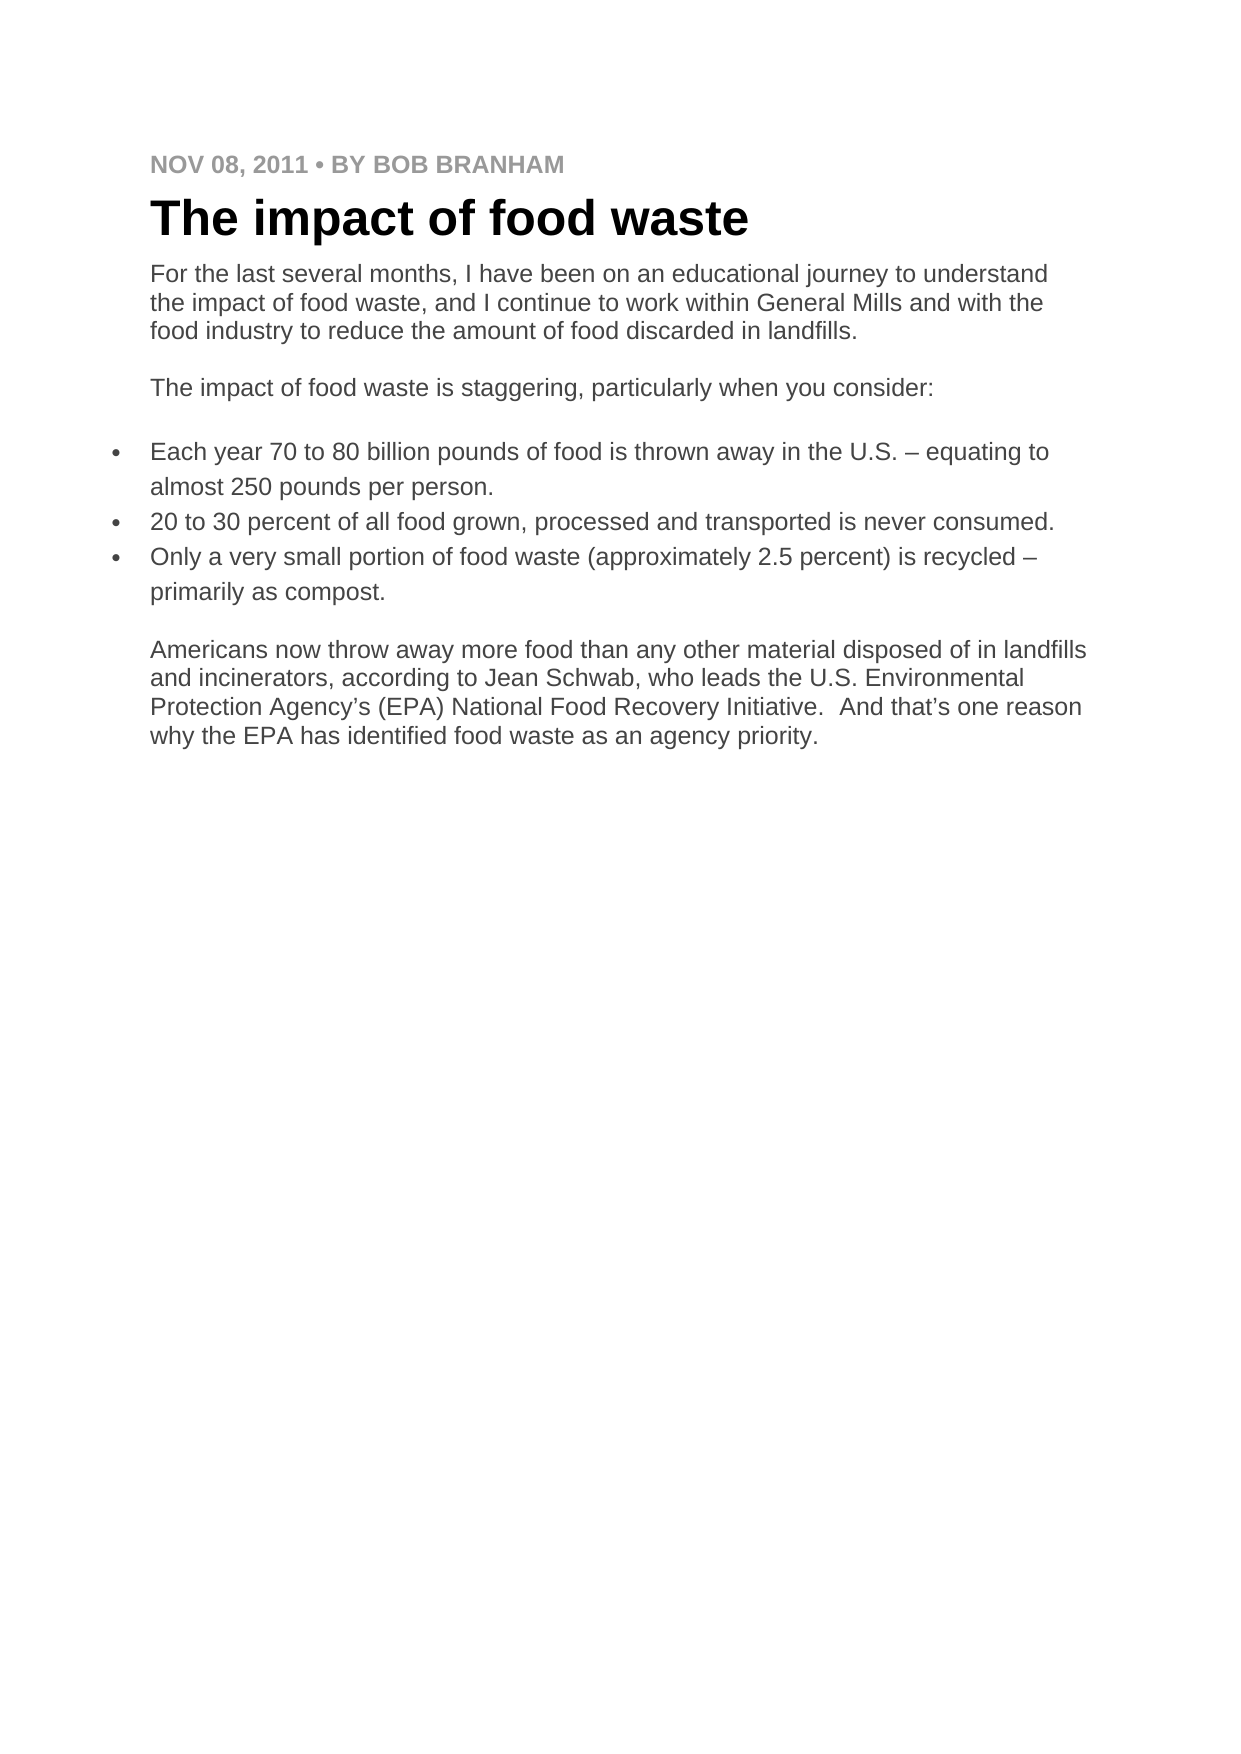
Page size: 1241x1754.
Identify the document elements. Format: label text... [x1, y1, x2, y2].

list Each year 70 to 80 billion pounds of food is thrown away in the U.S. – equating to almost 250 pounds per person. [112, 430, 1090, 500]
list 20 to 30 percent of all food grown, processed and transported is never consumed. [112, 500, 1090, 535]
text For the last several months, I have been on an educational journey to understand the impact of food waste, and I continue to work within General Mills and with the food industry to reduce the amount of food discarded in landfills. [150, 259, 1090, 345]
text The impact of food waste is staggering, particularly when you consider: [150, 372, 1090, 401]
text NOV 08, 2011 • BY BOB BRANHAM [150, 150, 1090, 179]
text Americans now throw away more food than any other material disposed of in landfills and incinerators, according to Jean Schwab, who leads the U.S. Environmental Protection Agency’s (EPA) National Food Recovery Initiative. And that’s one reason why the EPA has identified food waste as an agency priority. [150, 634, 1090, 749]
list Only a very small portion of food waste (approximately 2.5 percent) is recycled – primarily as compost. [112, 535, 1090, 605]
text The impact of food waste [150, 189, 1090, 246]
